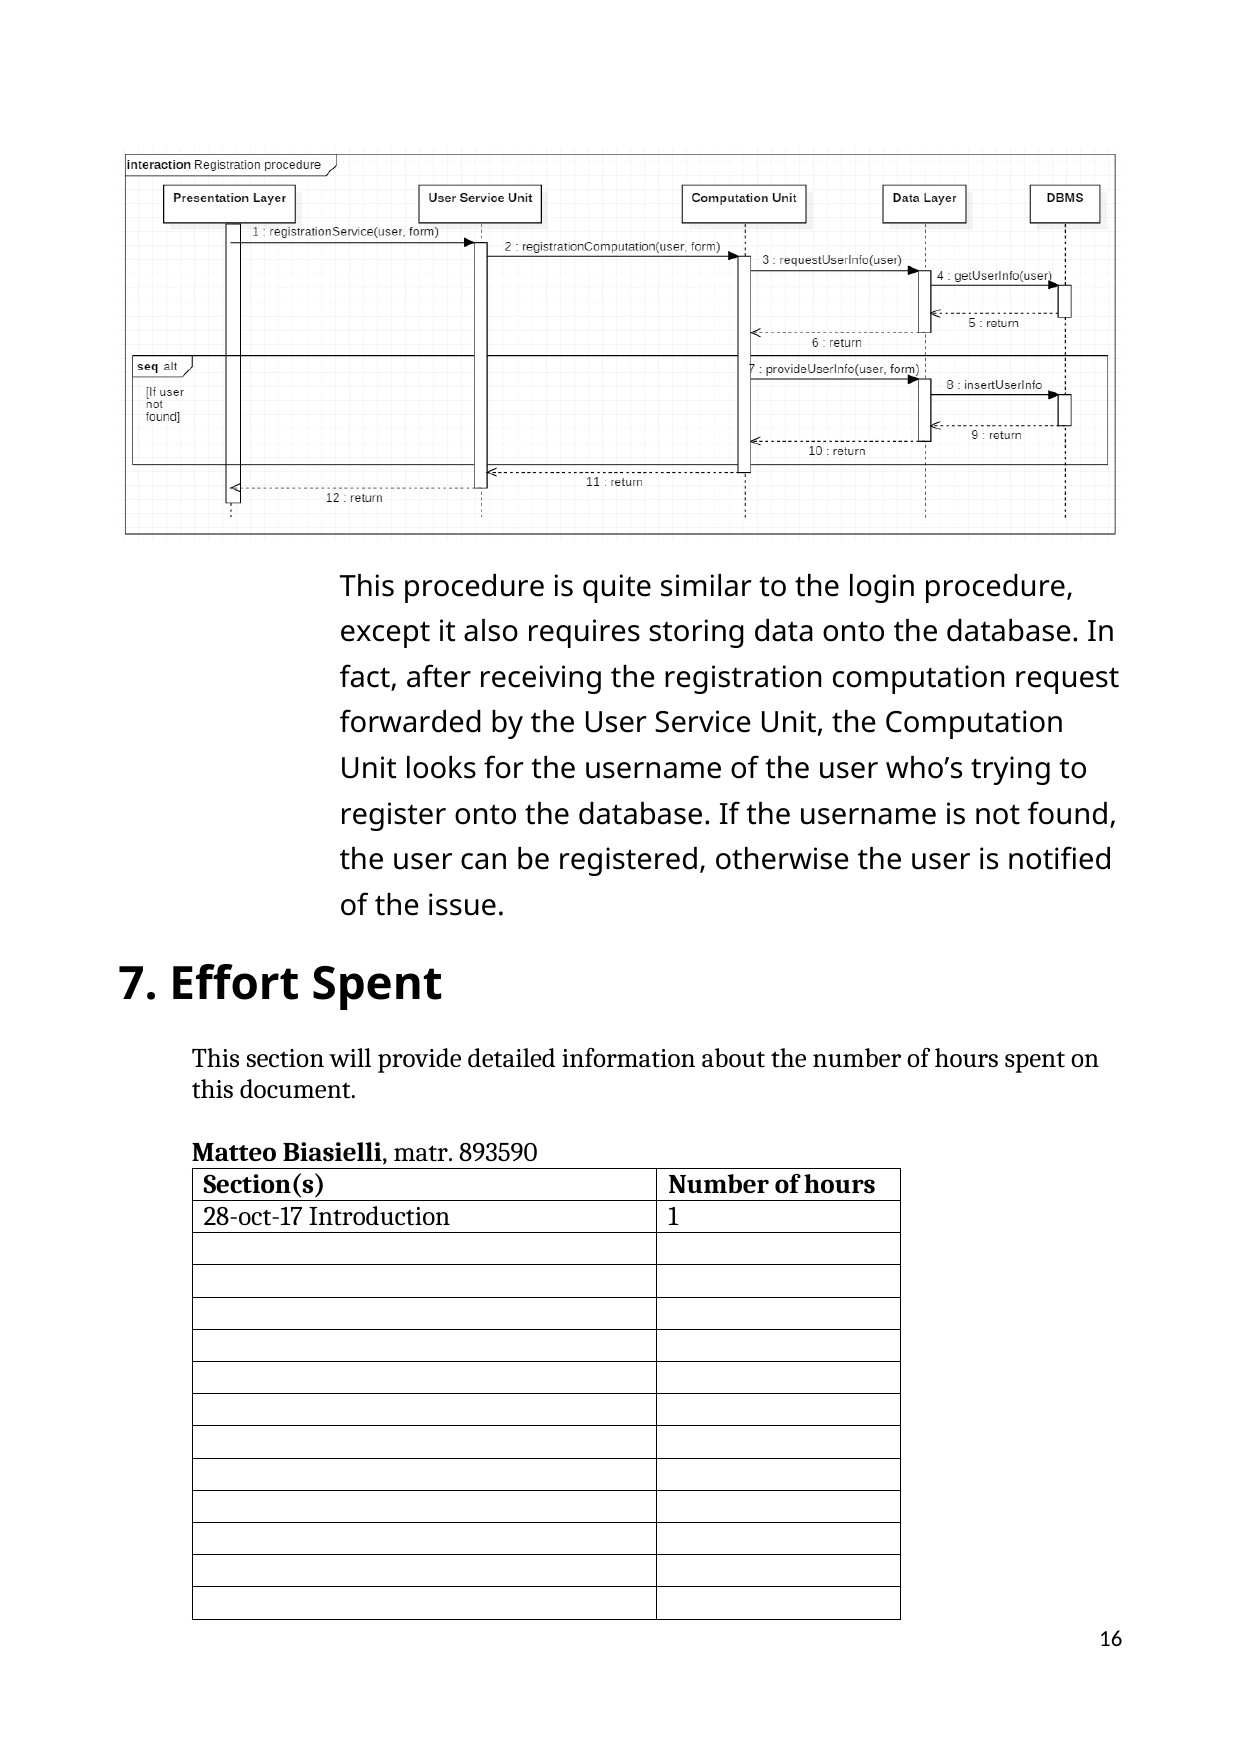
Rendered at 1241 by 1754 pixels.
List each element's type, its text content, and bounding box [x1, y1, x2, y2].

table_cell [657, 1587, 900, 1618]
table_cell [657, 1233, 900, 1264]
table_cell 1 [657, 1201, 900, 1232]
text This procedure is quite similar to the login procedure, except it also requires storing data onto the database. In fact, after receiving the registration computation request forwarded by the User Service Unit, the Computation Unit looks for the username of the user who’s trying to register onto the database. If the username is not found, the user can be registered, otherwise the user is notified of the issue. [339, 565, 1122, 924]
table_cell [657, 1330, 900, 1361]
table_cell [193, 1265, 656, 1297]
table_cell [657, 1394, 900, 1425]
table_cell [193, 1362, 656, 1393]
table_cell [193, 1233, 656, 1264]
table_header Section(s) [193, 1169, 656, 1200]
table_cell [193, 1298, 656, 1329]
table_cell [193, 1587, 656, 1618]
table_cell [193, 1394, 656, 1425]
table_cell [657, 1491, 900, 1522]
table_cell [657, 1362, 900, 1393]
text 7. Effort Spent [118, 951, 1122, 1013]
table_cell [657, 1298, 900, 1329]
table_cell [193, 1426, 656, 1457]
table_cell [657, 1523, 900, 1554]
table_cell [193, 1491, 656, 1522]
table_cell [193, 1555, 656, 1586]
picture [118, 147, 1122, 540]
table_header Number of hours [657, 1169, 900, 1200]
text Matteo Biasielli, matr. 893590 [192, 1137, 1122, 1168]
table_cell [193, 1330, 656, 1361]
table_cell [193, 1459, 656, 1490]
table_cell [657, 1459, 900, 1490]
table_cell [193, 1523, 656, 1554]
table_cell [657, 1555, 900, 1586]
table_cell 28-oct-17 Introduction [193, 1201, 656, 1232]
table_cell [657, 1265, 900, 1297]
text This section will provide detailed information about the number of hours spent on this document. [192, 1043, 1122, 1106]
table_cell [657, 1426, 900, 1457]
